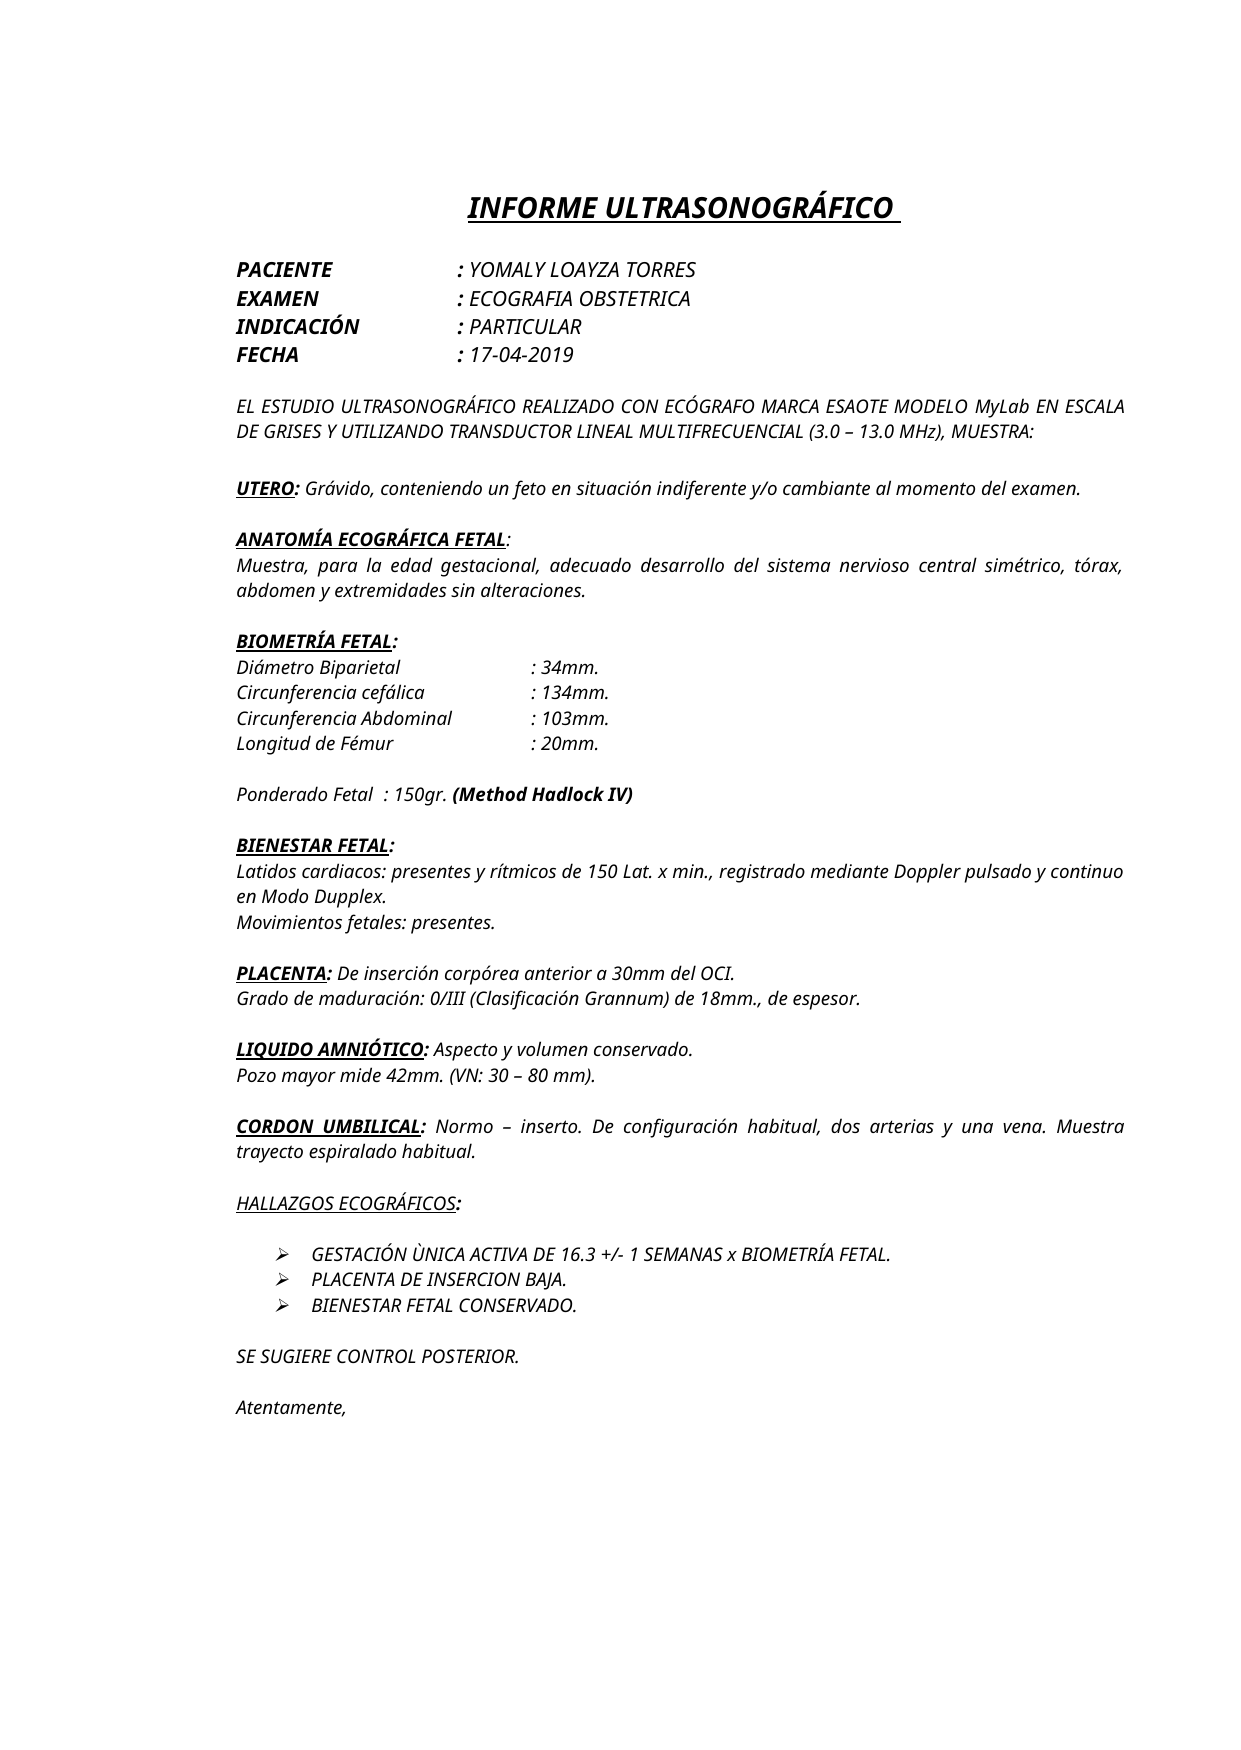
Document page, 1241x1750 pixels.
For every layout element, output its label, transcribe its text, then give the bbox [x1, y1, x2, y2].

text Grado de maduración: 0/III (Clasificación Grannum) de 18mm., de espesor. [236, 986, 1125, 1011]
text Diámetro Biparietal : 34mm. [236, 654, 1125, 679]
list BIENESTAR FETAL CONSERVADO. [274, 1292, 1125, 1317]
text Circunferencia cefálica : 134mm. [236, 679, 1125, 705]
list GESTACIÓN ÙNICA ACTIVA DE 16.3 +/- 1 SEMANAS x BIOMETRÍA FETAL. [274, 1241, 1125, 1266]
text CORDON UMBILICAL: Normo – inserto. De configuración habitual, dos arterias y una vena. Muestra trayecto espiralado habitual. [236, 1113, 1125, 1164]
title INFORME ULTRASONOGRÁFICO [236, 187, 1125, 227]
text SE SUGIERE CONTROL POSTERIOR. [236, 1343, 1125, 1368]
text PACIENTE : YOMALY LOAYZA TORRES [236, 255, 1125, 284]
text Circunferencia Abdominal : 103mm. [236, 705, 1125, 731]
text Latidos cardiacos: presentes y rítmicos de 150 Lat. x min., registrado mediante Doppler pulsado y continuo en Modo Dupplex. [236, 858, 1125, 909]
text FECHA : 17-04-2019 [236, 341, 1125, 369]
text LIQUIDO AMNIÓTICO: Aspecto y volumen conservado. [236, 1037, 1125, 1062]
text Ponderado Fetal : 150gr. (Method Hadlock IV) [236, 782, 1125, 807]
text Pozo mayor mide 42mm. (VN: 30 – ). [236, 1062, 1125, 1088]
text BIENESTAR FETAL: [236, 833, 1125, 858]
text EXAMEN : ECOGRAFIA OBSTETRICA [236, 284, 1125, 312]
text BIOMETRÍA FETAL: [236, 628, 1125, 654]
text Movimientos fetales: presentes. [236, 909, 1125, 935]
text UTERO: Grávido, conteniendo un feto en situación indiferente y/o cambiante al momento del examen. [236, 475, 1125, 501]
text Atentamente, [236, 1394, 1125, 1419]
text Longitud de Fémur : 20mm. [236, 731, 1125, 756]
text Muestra, para la edad gestacional, adecuado desarrollo del sistema nervioso central simétrico, tórax, abdomen y extremidades sin alteraciones. [236, 552, 1125, 603]
text EL ESTUDIO ULTRASONOGRÁFICO REALIZADO CON ECÓGRAFO MARCA ESAOTE MODELO MyLab EN ESCALA DE GRISES Y UTILIZANDO TRANSDUCTOR LINEAL MULTIFRECUENCIAL (3.0 – 13.0 MHz), MUESTRA: [236, 393, 1125, 444]
text INDICACIÓN : PARTICULAR [236, 312, 1125, 341]
text PLACENTA: De inserción corpórea anterior a 30mm del OCI. [236, 960, 1125, 986]
text ANATOMÍA ECOGRÁFICA FETAL: [236, 526, 1125, 552]
text HALLAZGOS ECOGRÁFICOS: [236, 1190, 1125, 1215]
list PLACENTA DE INSERCION BAJA. [274, 1266, 1125, 1292]
